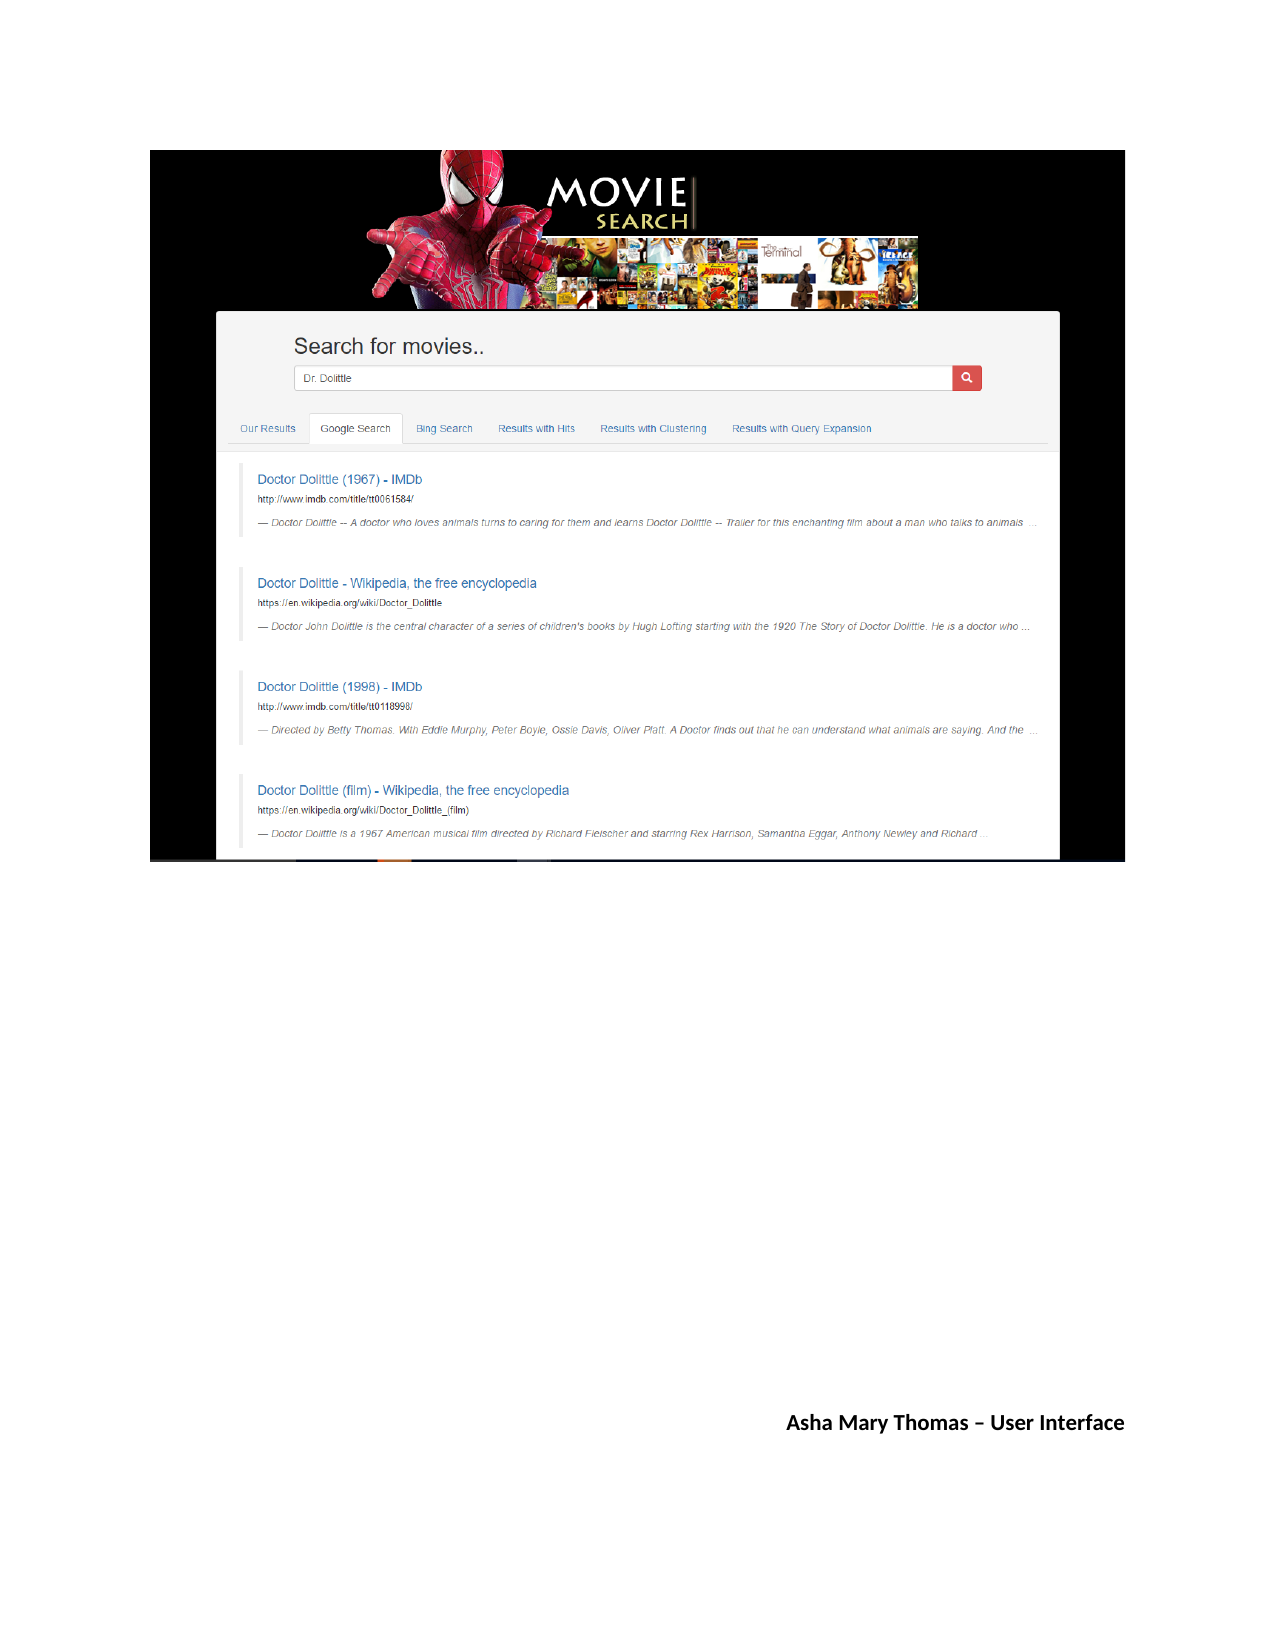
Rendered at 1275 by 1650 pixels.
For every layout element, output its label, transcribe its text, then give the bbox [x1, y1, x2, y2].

text Asha Mary Thomas – User Interface [150, 1408, 1125, 1436]
picture [150, 150, 1125, 862]
